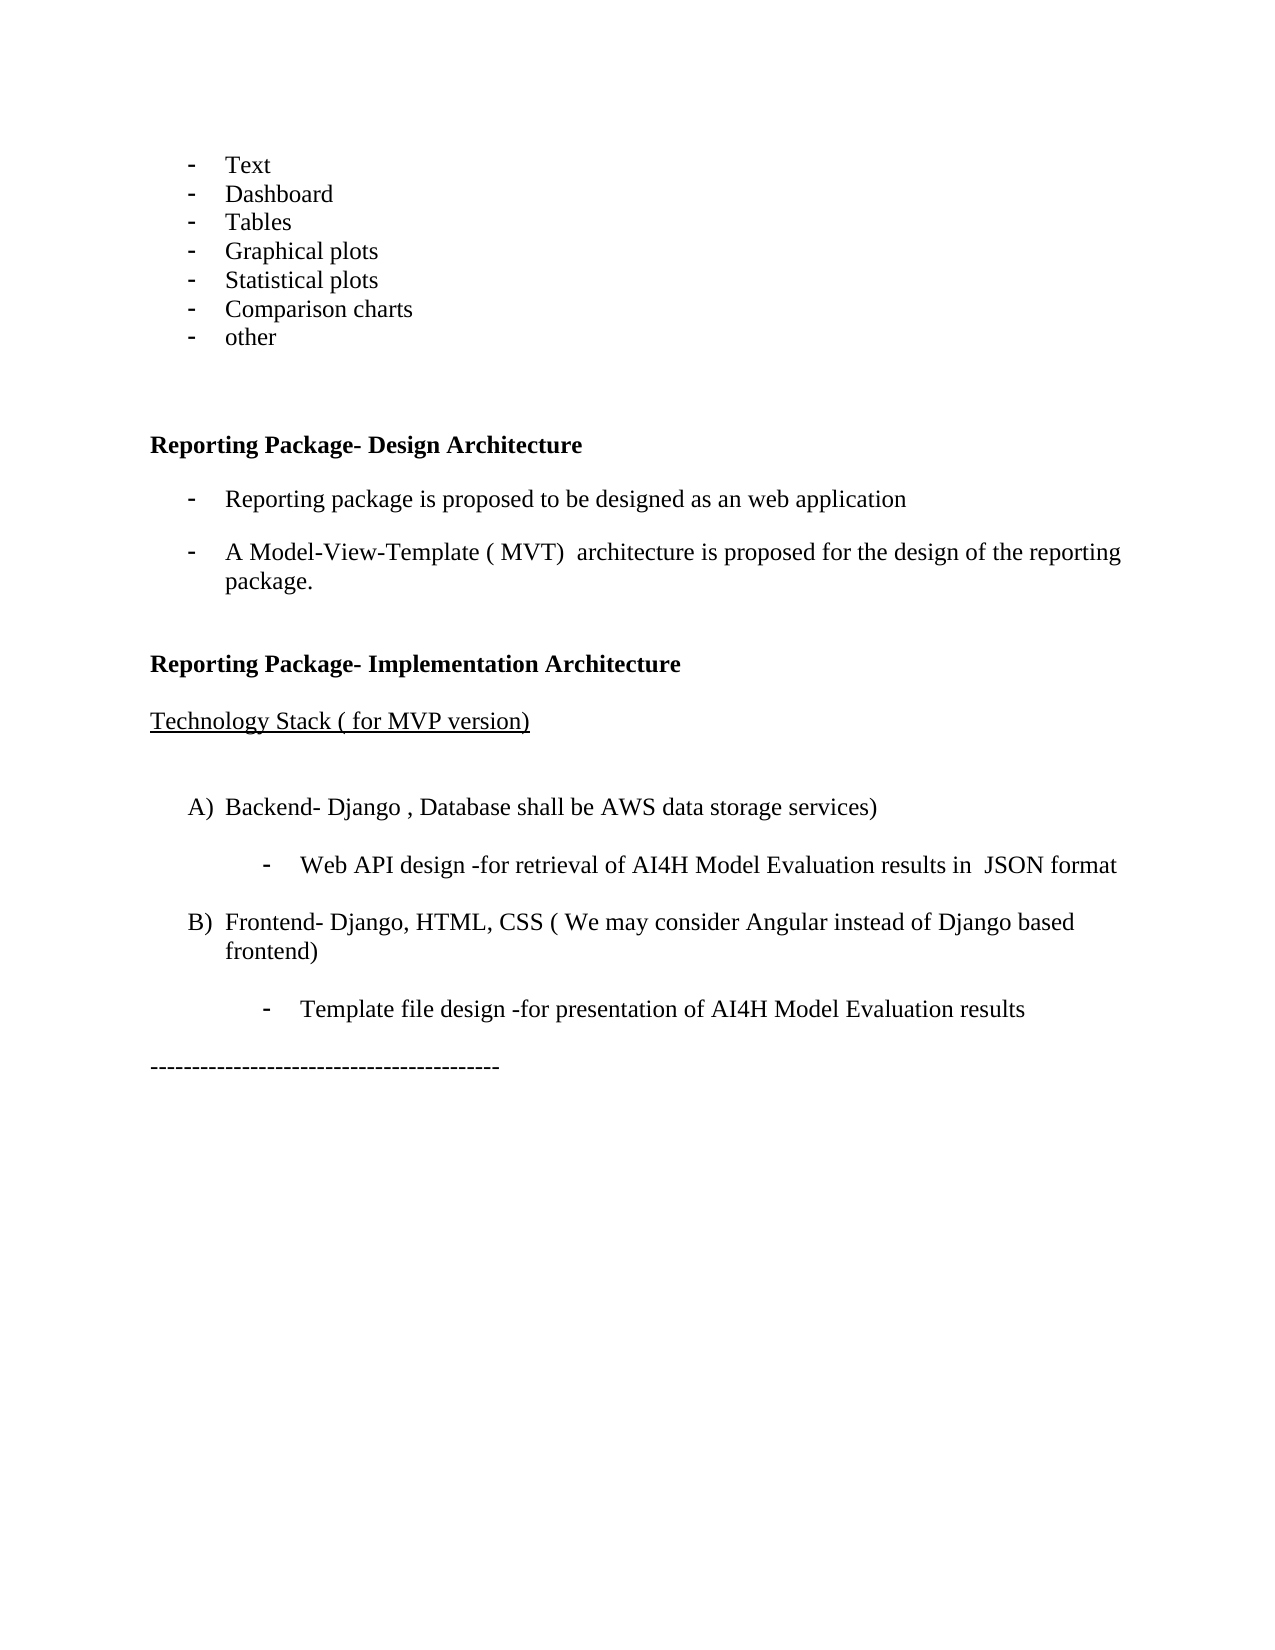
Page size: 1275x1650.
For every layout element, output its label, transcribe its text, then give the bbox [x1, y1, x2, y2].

text Technology Stack ( for MVP version) [150, 706, 1125, 735]
list other [187, 322, 1125, 351]
text ------------------------------------------ [150, 1051, 1125, 1080]
list Dashboard [187, 179, 1125, 207]
list Graphical plots [187, 236, 1125, 265]
list Backend- Django , Database shall be AWS data storage services) [187, 792, 1125, 821]
list Frontend- Django, HTML, CSS ( We may consider Angular instead of Django based frontend) [187, 907, 1125, 965]
list Template file design -for presentation of AI4H Model Evaluation results [262, 994, 1125, 1022]
list Comparison charts [187, 294, 1125, 322]
list Reporting package is proposed to be designed as an web application [187, 484, 1125, 512]
text Reporting Package- Design Architecture [150, 430, 1125, 459]
list Web API design -for retrieval of AI4H Model Evaluation results in JSON format [262, 850, 1125, 879]
list Statistical plots [187, 265, 1125, 294]
text Reporting Package- Implementation Architecture [150, 649, 1125, 677]
list Text [187, 150, 1125, 179]
list A Model-View-Template ( MVT) architecture is proposed for the design of the reporting package. [187, 537, 1125, 595]
list Tables [187, 207, 1125, 236]
